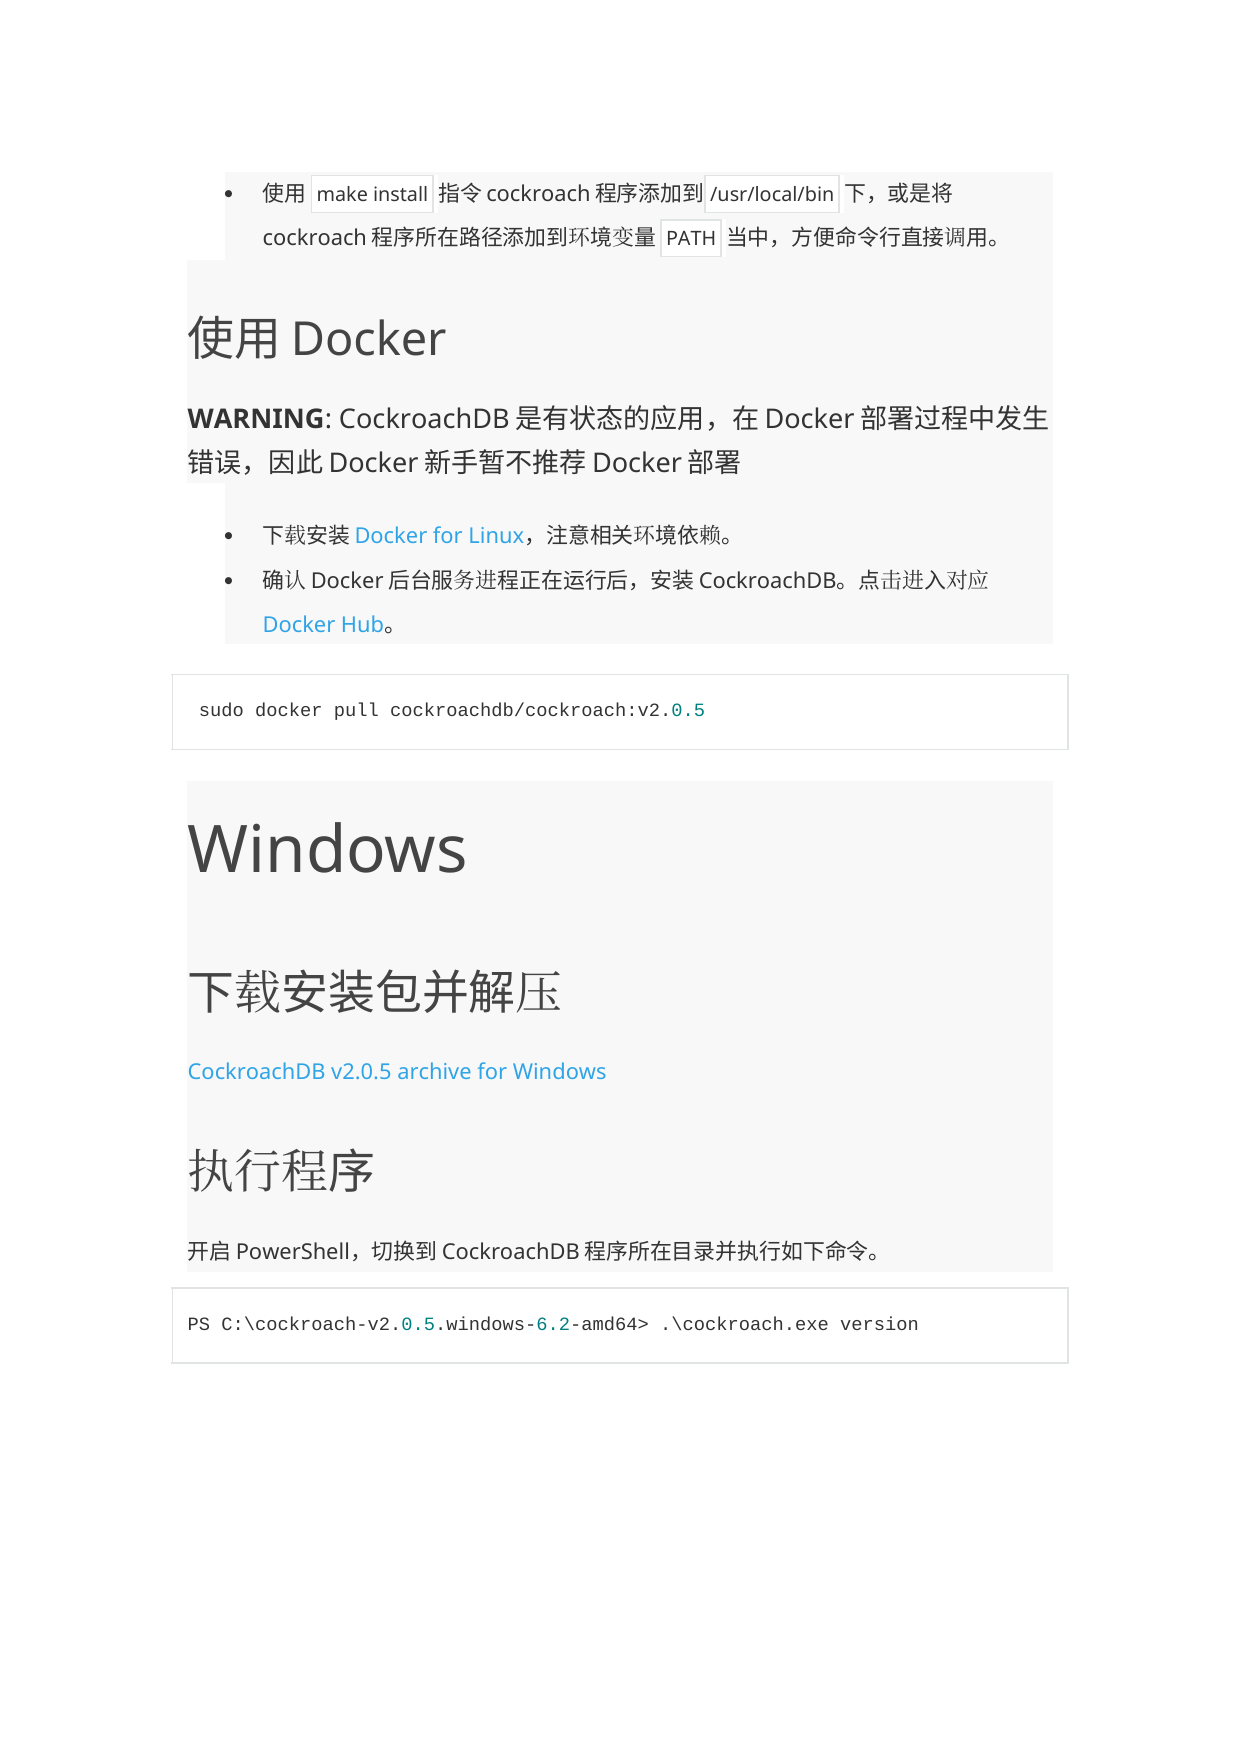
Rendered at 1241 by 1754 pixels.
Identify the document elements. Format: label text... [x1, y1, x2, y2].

text WARNING: CockroachDB是有状态的应用，在Docker部署过程中发生错误，因此Docker新手暂不推荐Docker部署 [187, 395, 1053, 483]
text CockroachDB v2.0.5 archive for Windows [187, 1048, 1053, 1093]
list 确认Docker后台服务进程正在运行后，安装CockroachDB。点击进入对应Docker Hub。 [225, 556, 1053, 644]
text Windows [187, 781, 1053, 913]
text 开启PowerShell，切换到CockroachDB程序所在目录并执行如下命令。 [187, 1228, 1053, 1272]
text 使用Docker [187, 291, 1053, 379]
list 下载安装Docker for Linux，注意相关环境依赖。 [225, 512, 1053, 556]
text PS C:\cockroach-v2.0.5.windows-6.2-amd64> .\cockroach.exe version [173, 1289, 1067, 1362]
list 使用make install指令cockroach程序添加到/usr/local/bin下，或是将cockroach程序所在路径添加到环境变量PATH当中，方便命令行直接调用。 [225, 172, 1053, 260]
text sudo docker pull cockroachdb/cockroach:v2.0.5 [173, 675, 1067, 749]
text 下载安装包并解压 [187, 945, 1053, 1033]
text 执行程序 [187, 1124, 1053, 1212]
